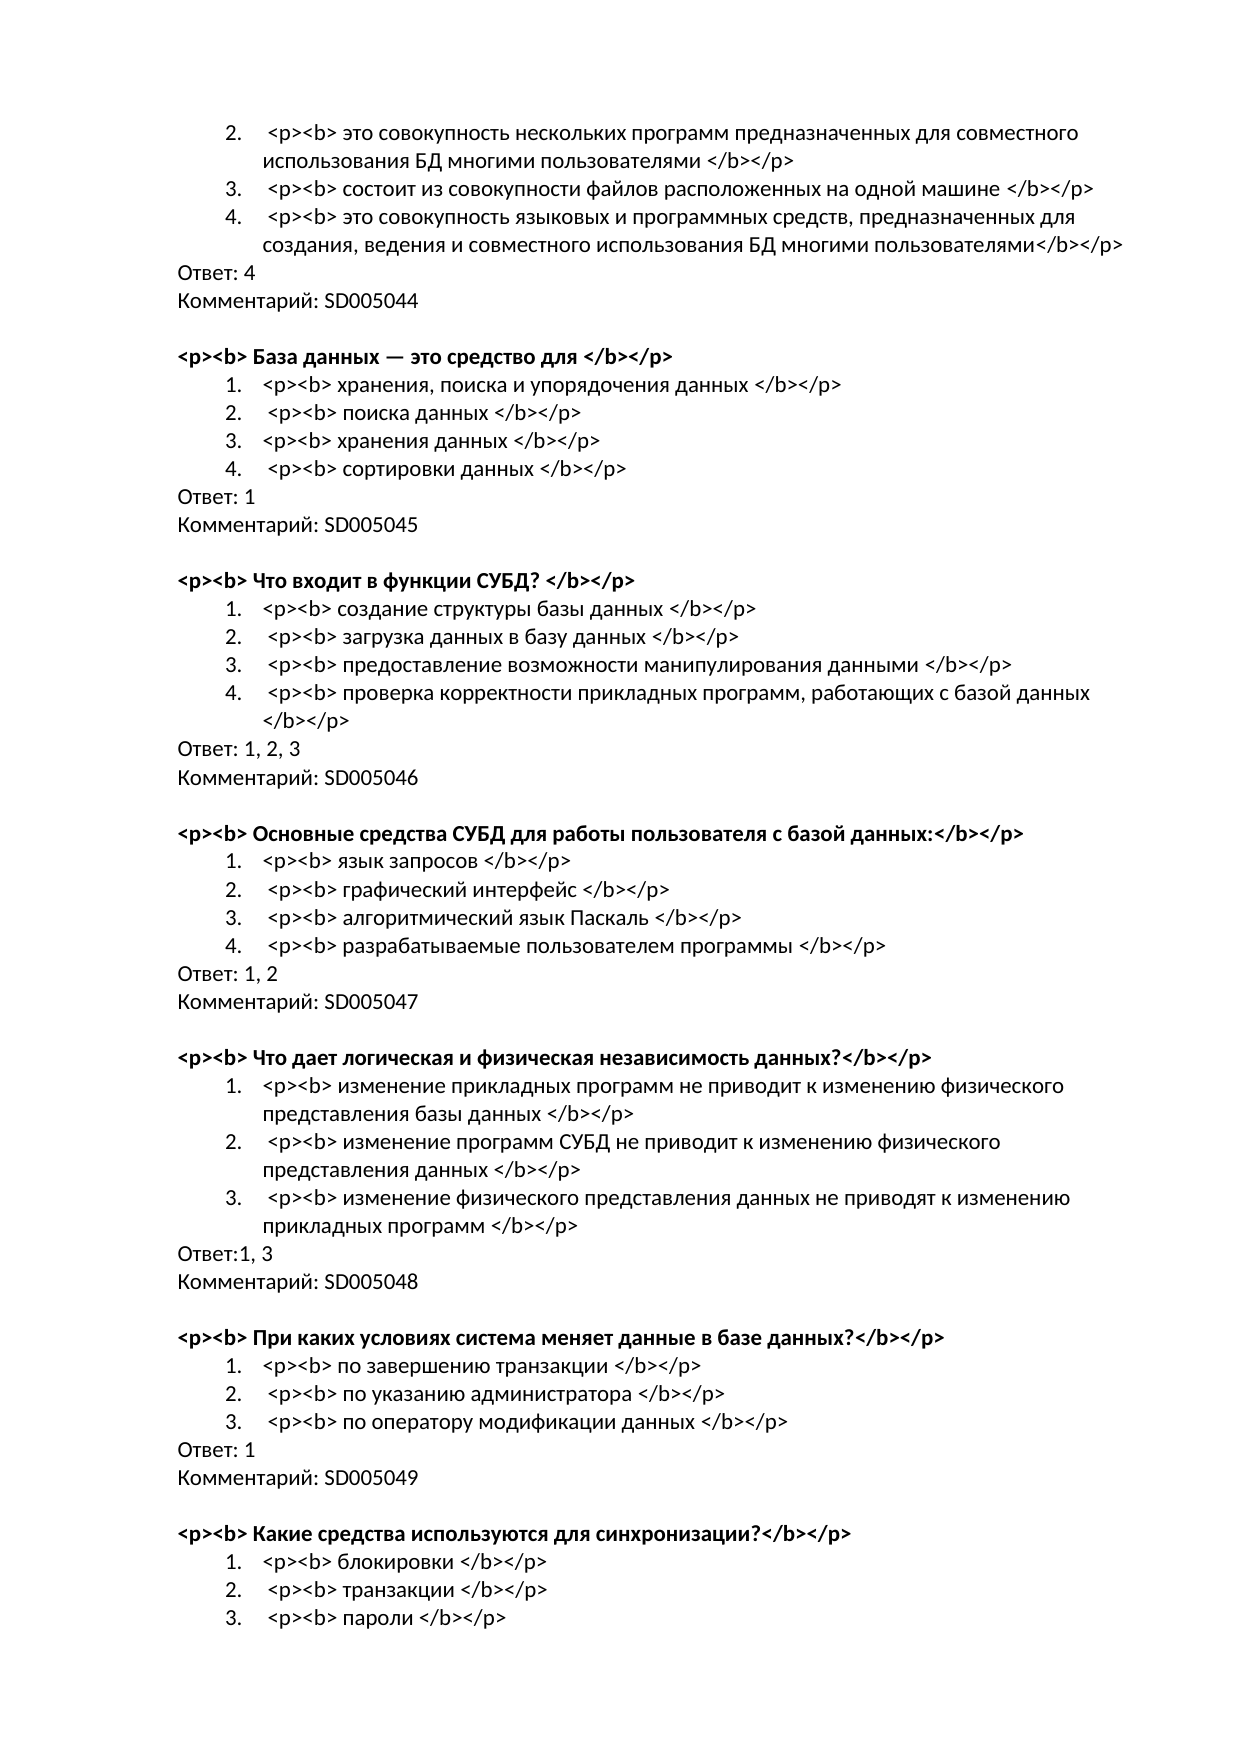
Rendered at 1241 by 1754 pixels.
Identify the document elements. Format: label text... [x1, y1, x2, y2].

text <p><b> Что дает логическая и физическая независимость данных?</b></p> [177, 1043, 1152, 1071]
text Ответ:1, 3 [177, 1239, 1152, 1267]
text Комментарий: SD005047 [177, 987, 1152, 1015]
list <p><b> по оператору модификации данных </b></p> [225, 1407, 1152, 1435]
text <p><b> Основные средства СУБД для работы пользователя с базой данных:</b></p> [177, 819, 1152, 847]
text Ответ: 1, 2, 3 [177, 734, 1152, 763]
list <p><b> загрузка данных в базу данных </b></p> [225, 622, 1152, 651]
text Ответ: 1, 2 [177, 959, 1152, 987]
text Комментарий: SD005044 [177, 286, 1152, 314]
list <p><b> состоит из совокупности файлов расположенных на одной машине </b></p> [225, 174, 1152, 202]
list <p><b> создание структуры базы данных </b></p> [225, 594, 1152, 622]
list <p><b> поиска данных </b></p> [225, 398, 1152, 426]
list <p><b> графический интерфейс </b></p> [225, 875, 1152, 903]
text <p><b> База данных — это средство для </b></p> [177, 342, 1152, 370]
list <p><b> алгоритмический язык Паскаль </b></p> [225, 903, 1152, 931]
list <p><b> разрабатываемые пользователем программы </b></p> [225, 931, 1152, 959]
text Ответ: 4 [177, 258, 1152, 286]
list <p><b> транзакции </b></p> [225, 1575, 1152, 1603]
list <p><b> предоставление возможности манипулирования данными </b></p> [225, 651, 1152, 678]
list <p><b> проверка корректности прикладных программ, работающих с базой данных </b></p> [225, 678, 1152, 734]
list <p><b> блокировки </b></p> [225, 1547, 1152, 1575]
text Комментарий: SD005046 [177, 763, 1152, 791]
text Комментарий: SD005049 [177, 1463, 1152, 1491]
text <p><b> При каких условиях система меняет данные в базе данных?</b></p> [177, 1323, 1152, 1351]
list <p><b> это совокупность нескольких программ предназначенных для совместного использования БД многими пользователями </b></p> [225, 118, 1152, 174]
text Ответ: 1 [177, 1435, 1152, 1463]
text Ответ: 1 [177, 482, 1152, 510]
list <p><b> пароли </b></p> [225, 1603, 1152, 1631]
list <p><b> изменение программ СУБД не приводит к изменению физического представления данных </b></p> [225, 1127, 1152, 1183]
list <p><b> по указанию администратора </b></p> [225, 1379, 1152, 1407]
list <p><b> по завершению транзакции </b></p> [225, 1351, 1152, 1379]
list <p><b> это совокупность языковых и программных средств, предназначенных для создания, ведения и совместного использования БД многими пользователями</b></p> [225, 202, 1152, 258]
list <p><b> хранения данных </b></p> [225, 426, 1152, 454]
text <p><b> Что входит в функции СУБД? </b></p> [177, 566, 1152, 594]
text Комментарий: SD005045 [177, 510, 1152, 538]
list <p><b> сортировки данных </b></p> [225, 454, 1152, 482]
text Комментарий: SD005048 [177, 1267, 1152, 1295]
list <p><b> изменение физического представления данных не приводят к изменению прикладных программ </b></p> [225, 1183, 1152, 1239]
text <p><b> Какие средства используются для синхронизации?</b></p> [177, 1519, 1152, 1547]
list <p><b> язык запросов </b></p> [225, 847, 1152, 875]
list <p><b> хранения, поиска и упорядочения данных </b></p> [225, 370, 1152, 398]
list <p><b> изменение прикладных программ не приводит к изменению физического представления базы данных </b></p> [225, 1071, 1152, 1127]
